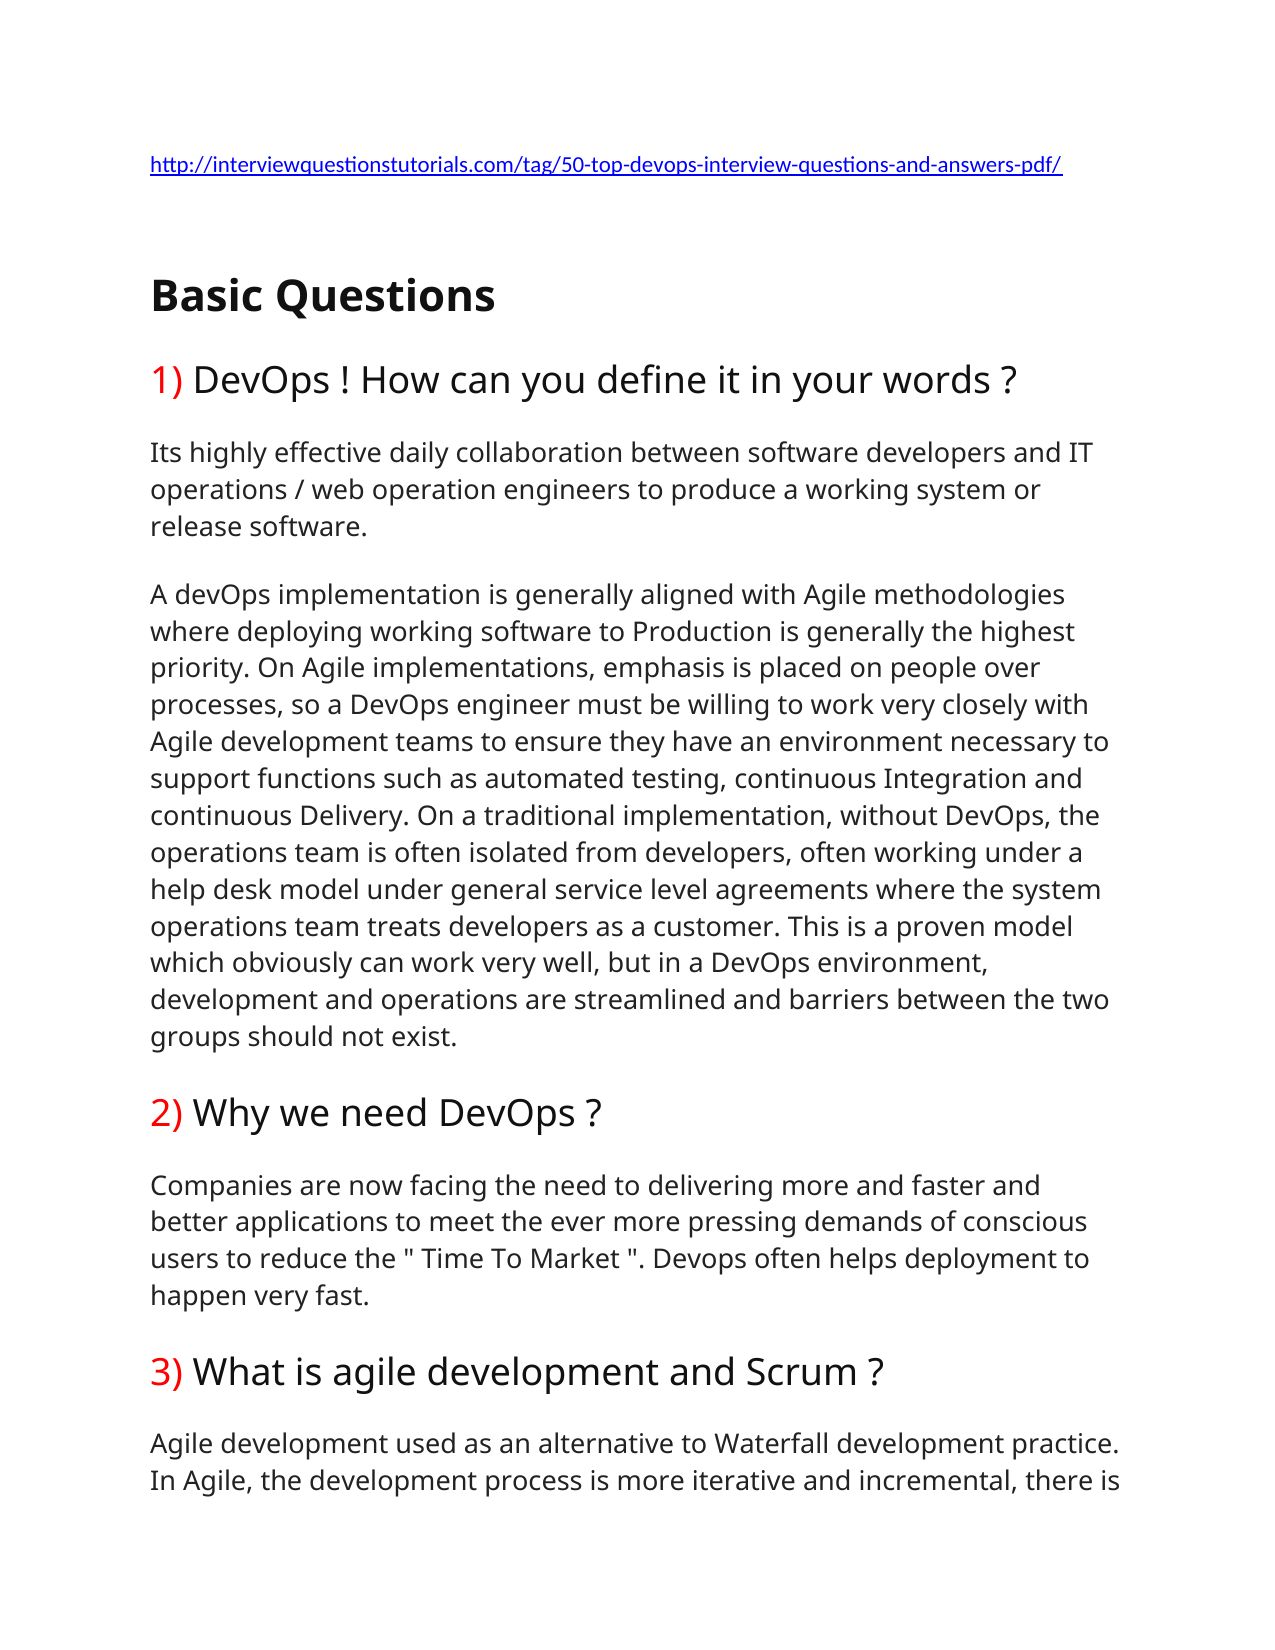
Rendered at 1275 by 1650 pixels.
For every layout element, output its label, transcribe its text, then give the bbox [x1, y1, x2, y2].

text http://interviewquestionstutorials.com/tag/50-top-devops-interview-questions-and-answers-pdf/ [150, 150, 1125, 178]
text Companies are now facing the need to delivering more and faster and better applications to meet the ever more pressing demands of conscious users to reduce the " Time To Market ". Devops often helps deployment to happen very fast. [150, 1166, 1125, 1313]
text Its highly effective daily collaboration between software developers and IT operations / web operation engineers to produce a working system or release software. [150, 433, 1125, 544]
text 2) Why we need DevOps ? [150, 1086, 1125, 1137]
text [150, 1425, 1125, 1499]
text Basic Questions [150, 264, 1125, 324]
text 1) DevOps ! How can you define it in your words ? [150, 353, 1125, 404]
text A devOps implementation is generally aligned with Agile methodologies where deploying working software to Production is generally the highest priority. On Agile implementations, emphasis is placed on people over processes, so a DevOps engineer must be willing to work very closely with Agile development teams to ensure they have an environment necessary to support functions such as automated testing, continuous Integration and continuous Delivery. On a traditional implementation, without DevOps, the operations team is often isolated from developers, often working under a help desk model under general service level agreements where the system operations team treats developers as a customer. This is a proven model which obviously can work very well, but in a DevOps environment, development and operations are streamlined and barriers between the two groups should not exist. [150, 575, 1125, 1054]
text 3) What is agile development and Scrum ? [150, 1345, 1125, 1396]
